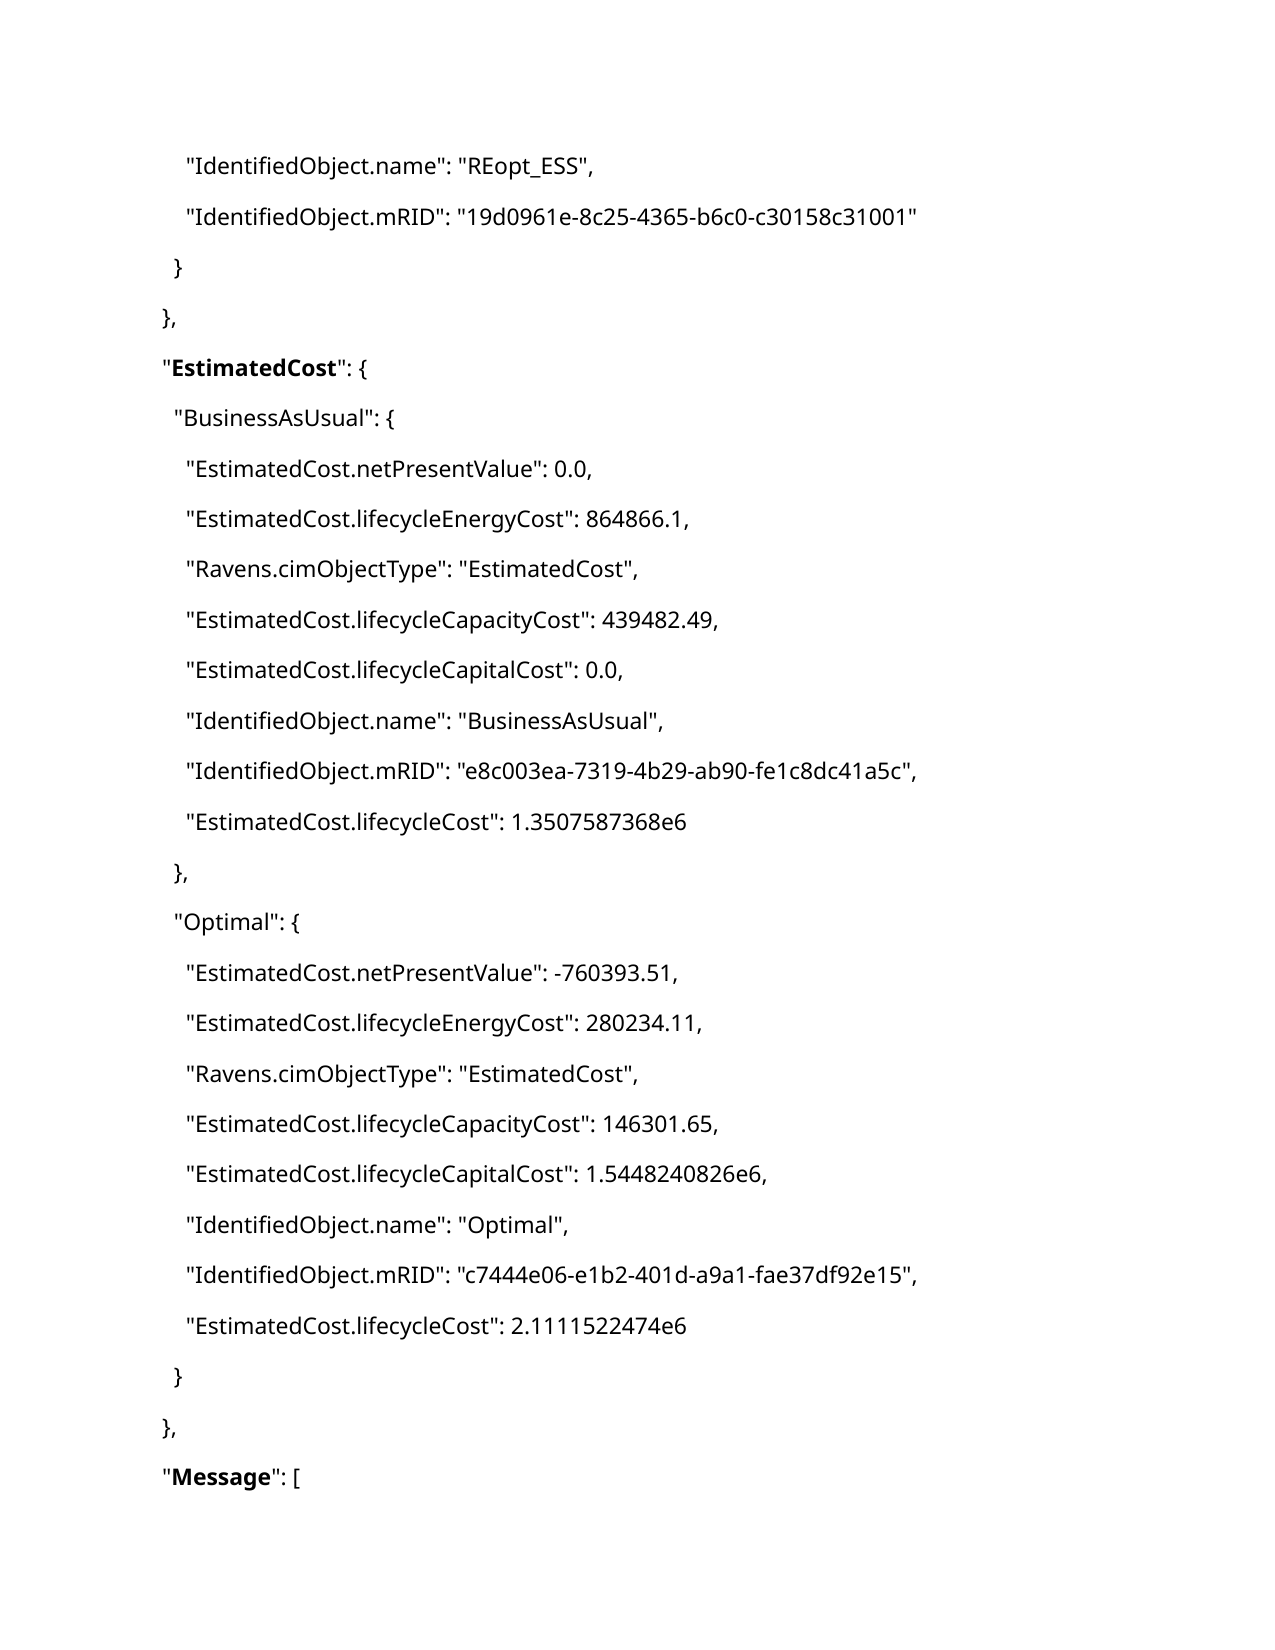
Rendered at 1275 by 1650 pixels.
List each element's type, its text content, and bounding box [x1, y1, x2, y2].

text "EstimatedCost.lifecycleEnergyCost": 864866.1, [150, 503, 1125, 534]
text "EstimatedCost": { [150, 352, 1125, 383]
text "EstimatedCost.netPresentValue": -760393.51, [150, 957, 1125, 988]
text "IdentifiedObject.mRID": "e8c003ea-7319-4b29-ab90-fe1c8dc41a5c", [150, 755, 1125, 786]
text }, [150, 301, 1125, 332]
text } [150, 1360, 1125, 1391]
text "Optimal": { [150, 906, 1125, 937]
text "EstimatedCost.lifecycleCapacityCost": 146301.65, [150, 1108, 1125, 1139]
text }, [150, 1410, 1125, 1442]
text "IdentifiedObject.name": "REopt_ESS", [150, 150, 1125, 181]
text "EstimatedCost.lifecycleCost": 1.3507587368e6 [150, 805, 1125, 837]
text "IdentifiedObject.mRID": "19d0961e-8c25-4365-b6c0-c30158c31001" [150, 200, 1125, 232]
text }, [150, 856, 1125, 887]
text "EstimatedCost.lifecycleCapitalCost": 0.0, [150, 654, 1125, 685]
text "Ravens.cimObjectType": "EstimatedCost", [150, 1057, 1125, 1089]
text "EstimatedCost.lifecycleEnergyCost": 280234.11, [150, 1007, 1125, 1038]
text "Message": [ [150, 1461, 1125, 1492]
text "IdentifiedObject.name": "Optimal", [150, 1209, 1125, 1240]
text "BusinessAsUsual": { [150, 402, 1125, 433]
text "IdentifiedObject.name": "BusinessAsUsual", [150, 704, 1125, 736]
text "IdentifiedObject.mRID": "c7444e06-e1b2-401d-a9a1-fae37df92e15", [150, 1259, 1125, 1290]
text } [150, 251, 1125, 282]
text "EstimatedCost.netPresentValue": 0.0, [150, 452, 1125, 484]
text "EstimatedCost.lifecycleCapitalCost": 1.5448240826e6, [150, 1158, 1125, 1189]
text "EstimatedCost.lifecycleCost": 2.1111522474e6 [150, 1309, 1125, 1341]
text "Ravens.cimObjectType": "EstimatedCost", [150, 553, 1125, 584]
text "EstimatedCost.lifecycleCapacityCost": 439482.49, [150, 604, 1125, 635]
